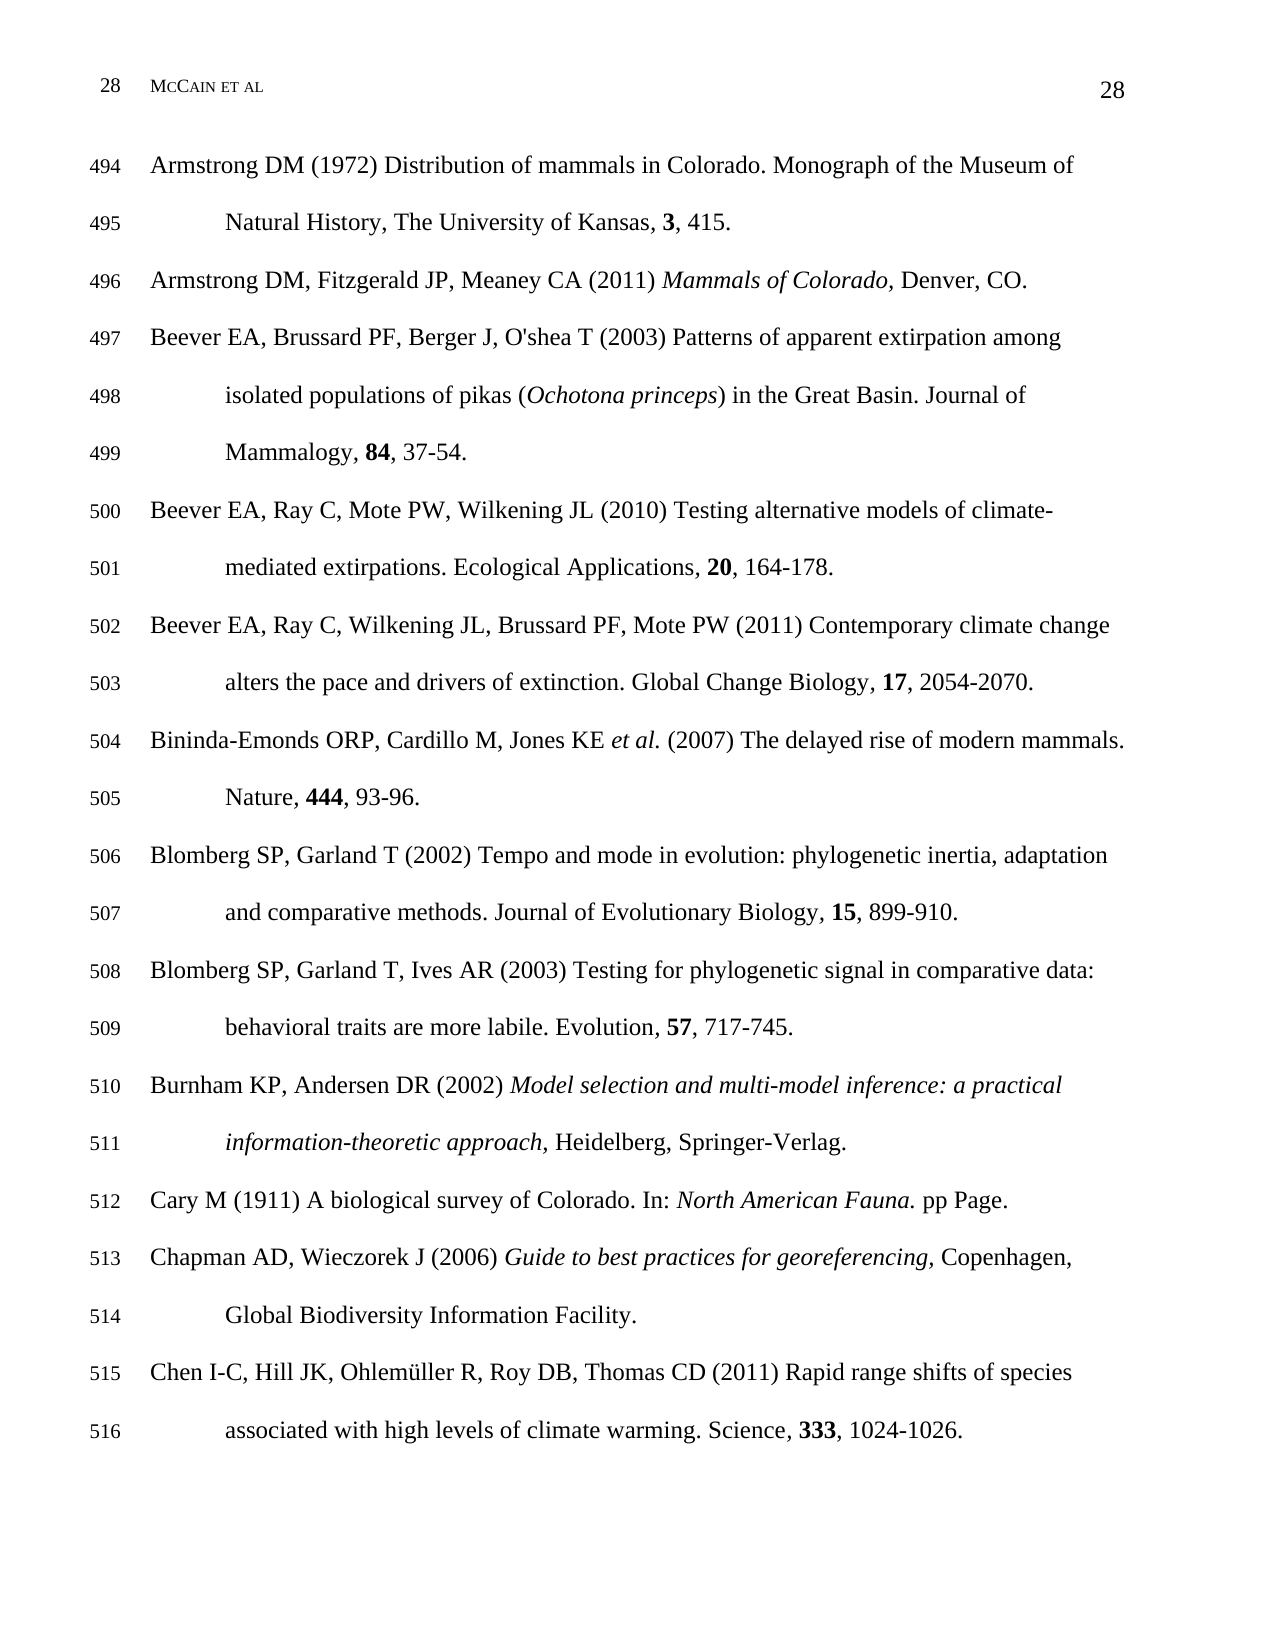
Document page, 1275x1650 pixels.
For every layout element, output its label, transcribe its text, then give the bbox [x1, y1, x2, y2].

text Beever EA, Ray C, Wilkening JL, Brussard PF, Mote PW (2011) Contemporary climate change alters the pace and drivers of extinction. Global Change Biology, 17, 2054-2070. [150, 610, 1125, 696]
text Beever EA, Brussard PF, Berger J, O'shea T (2003) Patterns of apparent extirpation among isolated populations of pikas (Ochotona princeps) in the Great Basin. Journal of Mammalogy, 84, 37-54. [150, 322, 1125, 466]
text Armstrong DM, Fitzgerald JP, Meaney CA (2011) Mammals of Colorado, Denver, CO. [150, 265, 1125, 294]
text Bininda-Emonds ORP, Cardillo M, Jones KE et al. (2007) The delayed rise of modern mammals. Nature, 444, 93-96. [150, 725, 1125, 811]
text Blomberg SP, Garland T, Ives AR (2003) Testing for phylogenetic signal in comparative data: behavioral traits are more labile. Evolution, 57, 717-745. [150, 955, 1125, 1041]
text Chen I-C, Hill JK, Ohlemüller R, Roy DB, Thomas CD (2011) Rapid range shifts of species associated with high levels of climate warming. Science, 333, 1024-1026. [150, 1357, 1125, 1444]
text Beever EA, Ray C, Mote PW, Wilkening JL (2010) Testing alternative models of climate-mediated extirpations. Ecological Applications, 20, 164-178. [150, 495, 1125, 581]
text Chapman AD, Wieczorek J (2006) Guide to best practices for georeferencing, Copenhagen, Global Biodiversity Information Facility. [150, 1242, 1125, 1329]
text Burnham KP, Andersen DR (2002) Model selection and multi-model inference: a practical information-theoretic approach, Heidelberg, Springer-Verlag. [150, 1070, 1125, 1156]
text Armstrong DM (1972) Distribution of mammals in Colorado. Monograph of the Museum of Natural History, The University of Kansas, 3, 415. [150, 150, 1125, 236]
text Blomberg SP, Garland T (2002) Tempo and mode in evolution: phylogenetic inertia, adaptation and comparative methods. Journal of Evolutionary Biology, 15, 899-910. [150, 840, 1125, 926]
text Cary M (1911) A biological survey of Colorado. In: North American Fauna. pp Page. [150, 1185, 1125, 1214]
